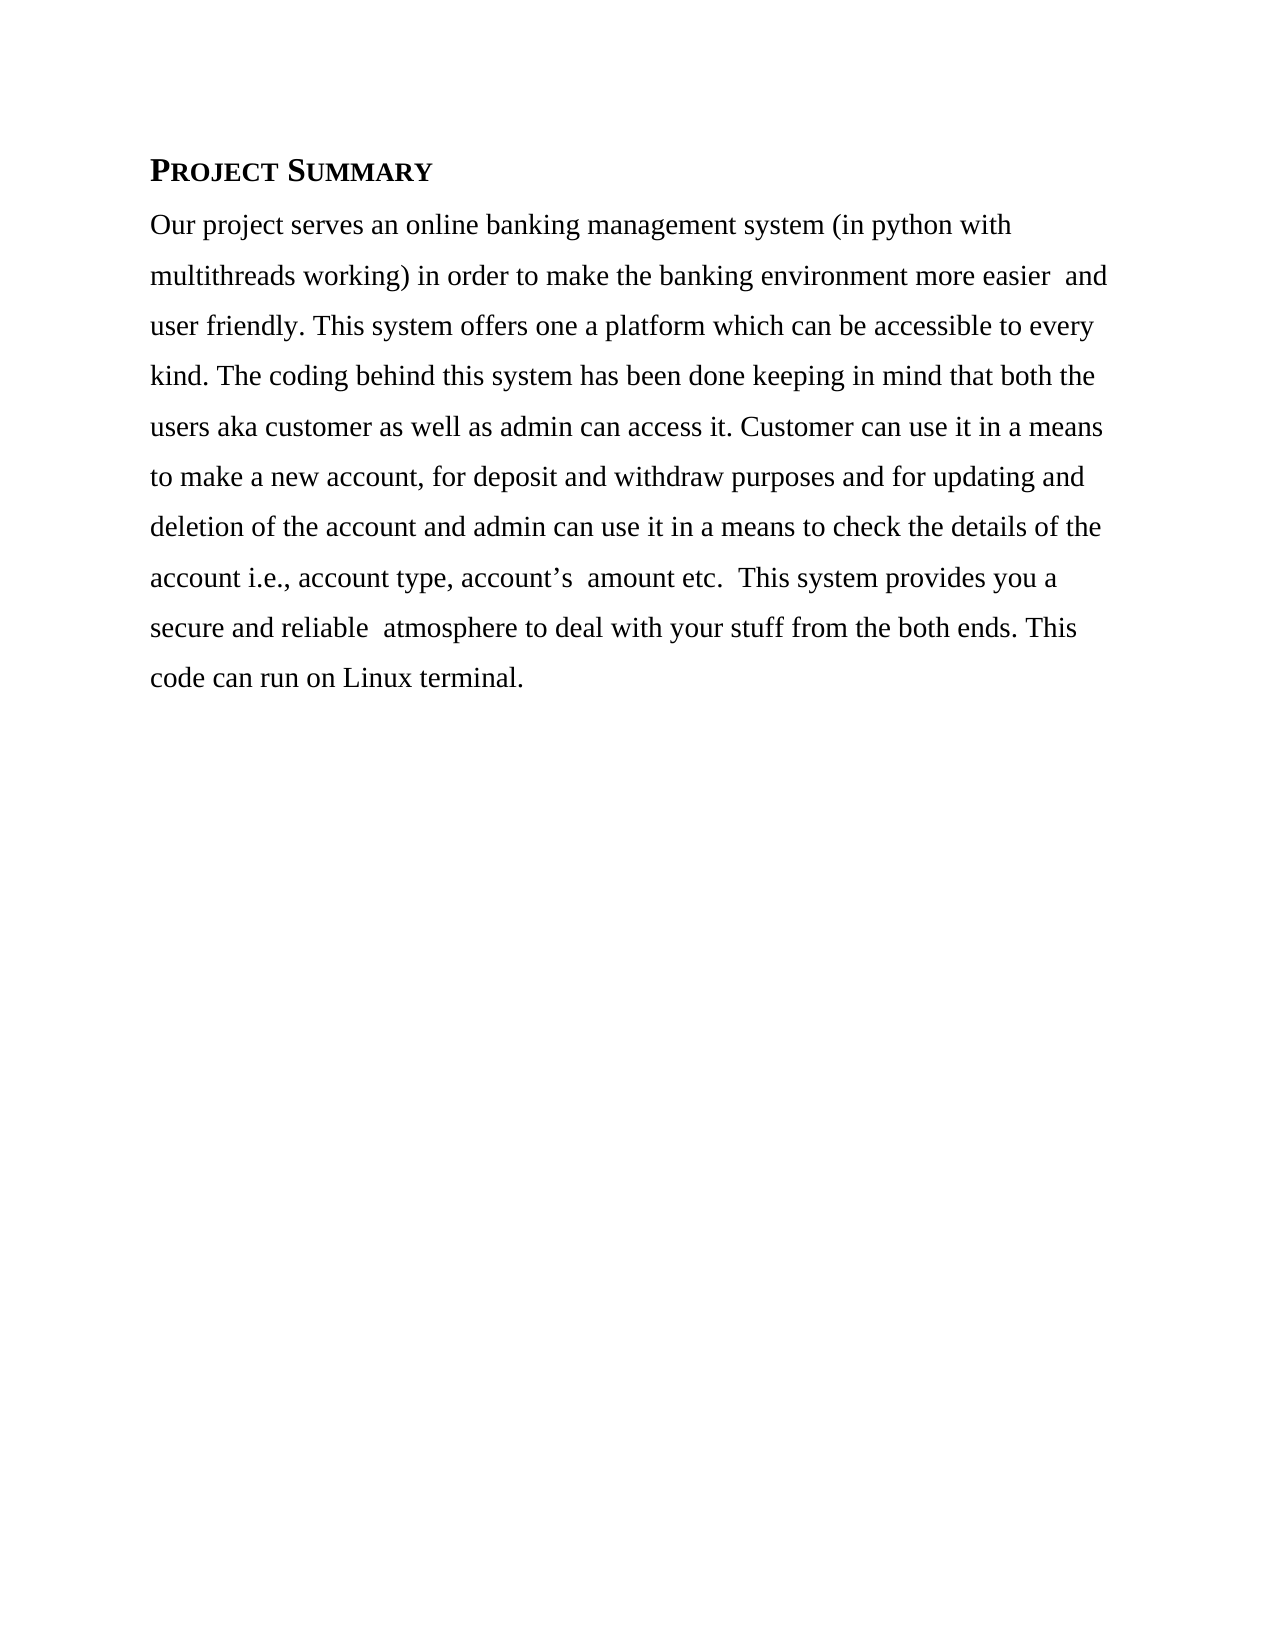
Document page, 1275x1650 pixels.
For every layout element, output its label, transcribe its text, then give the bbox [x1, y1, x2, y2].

text Our project serves an online banking management system (in python with multithreads working) in order to make the banking environment more easier and user friendly. This system offers one a platform which can be accessible to every kind. The coding behind this system has been done keeping in mind that both the users aka customer as well as admin can access it. Customer can use it in a means to make a new account, for deposit and withdraw purposes and for updating and deletion of the account and admin can use it in a means to check the details of the account i.e., account type, account’s amount etc. This system provides you a secure and reliable atmosphere to deal with your stuff from the both ends. This code can run on Linux terminal. [150, 207, 1125, 694]
subtitle Project Summary [150, 150, 1125, 188]
